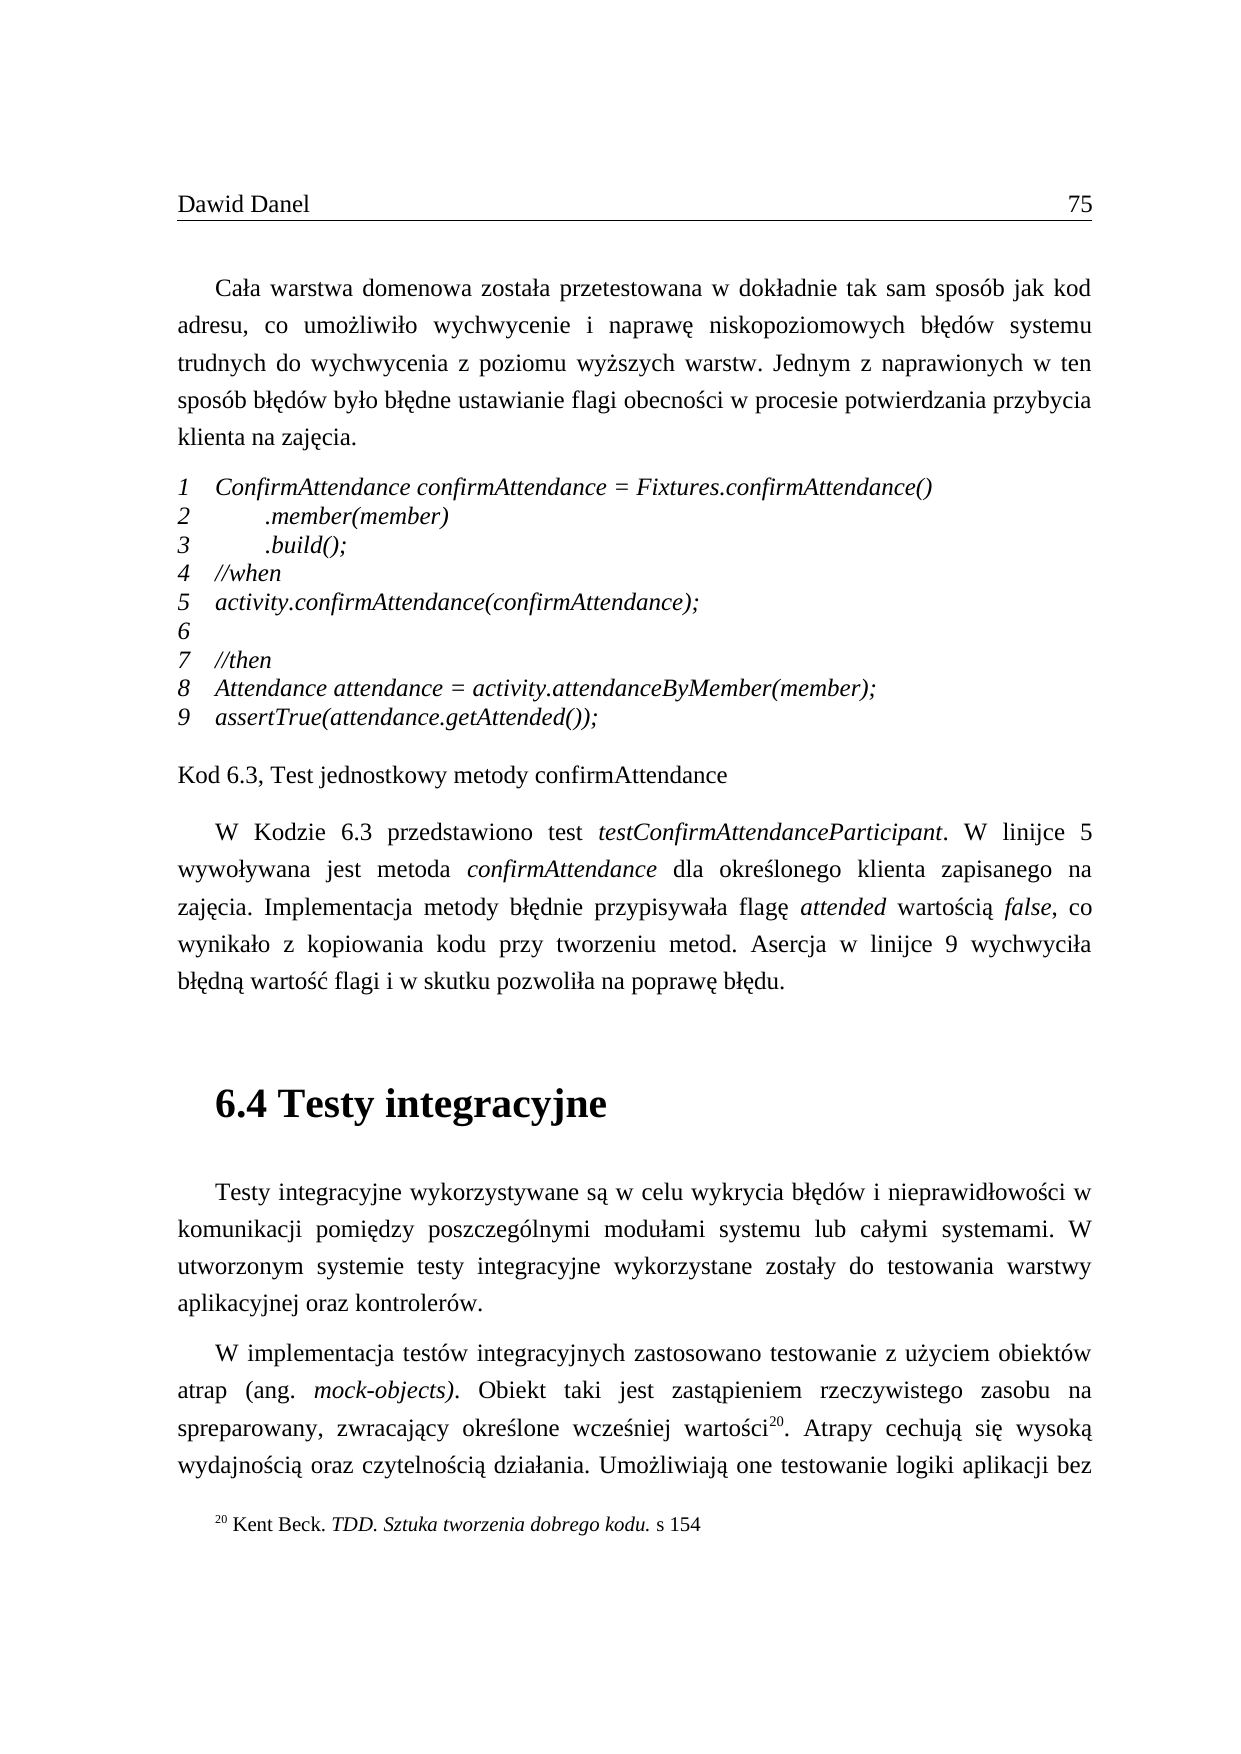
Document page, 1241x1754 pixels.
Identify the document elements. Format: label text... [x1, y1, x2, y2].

text Cała warstwa domenowa została przetestowana w dokładnie tak sam sposób jak kod adresu, co umożliwiło wychwycenie i naprawę niskopoziomowych błędów systemu trudnych do wychwycenia z poziomu wyższych warstw. Jednym z naprawionych w ten sposób błędów było błędne ustawianie flagi obecności w procesie potwierdzania przybycia klienta na zajęcia. [177, 273, 1092, 451]
text W Kodzie 6.3 przedstawiono test testConfirmAttendanceParticipant. W linijce 5 wywoływana jest metoda confirmAttendance dla określonego klienta zapisanego na zajęcia. Implementacja metody błędnie przypisywała flagę attended wartością false, co wynikało z kopiowania kodu przy tworzeniu metod. Asercja w linijce 9 wychwyciła błędną wartość flagi i w skutku pozwoliła na poprawę błędu. [177, 817, 1092, 995]
text Kod 6.3, Test jednostkowy metody confirmAttendance [177, 760, 1092, 788]
subtitle 6.4 Testy integracyjne [215, 1079, 1092, 1127]
text 1 ConfirmAttendance confirmAttendance = Fixtures.confirmAttendance() 2 .member(member) 3 .build(); 4 //when 5 activity.confirmAttendance(confirmAttendance); 6 7 //then 8 Attendance attendance = activity.attendanceByMember(member); 9 assertTrue(attendance.getAttended()); [177, 472, 1092, 731]
text Testy integracyjne wykorzystywane są w celu wykrycia błędów i nieprawidłowości w komunikacji pomiędzy poszczególnymi modułami systemu lub całymi systemami. W utworzonym systemie testy integracyjne wykorzystane zostały do testowania warstwy aplikacyjnej oraz kontrolerów. [177, 1177, 1092, 1317]
